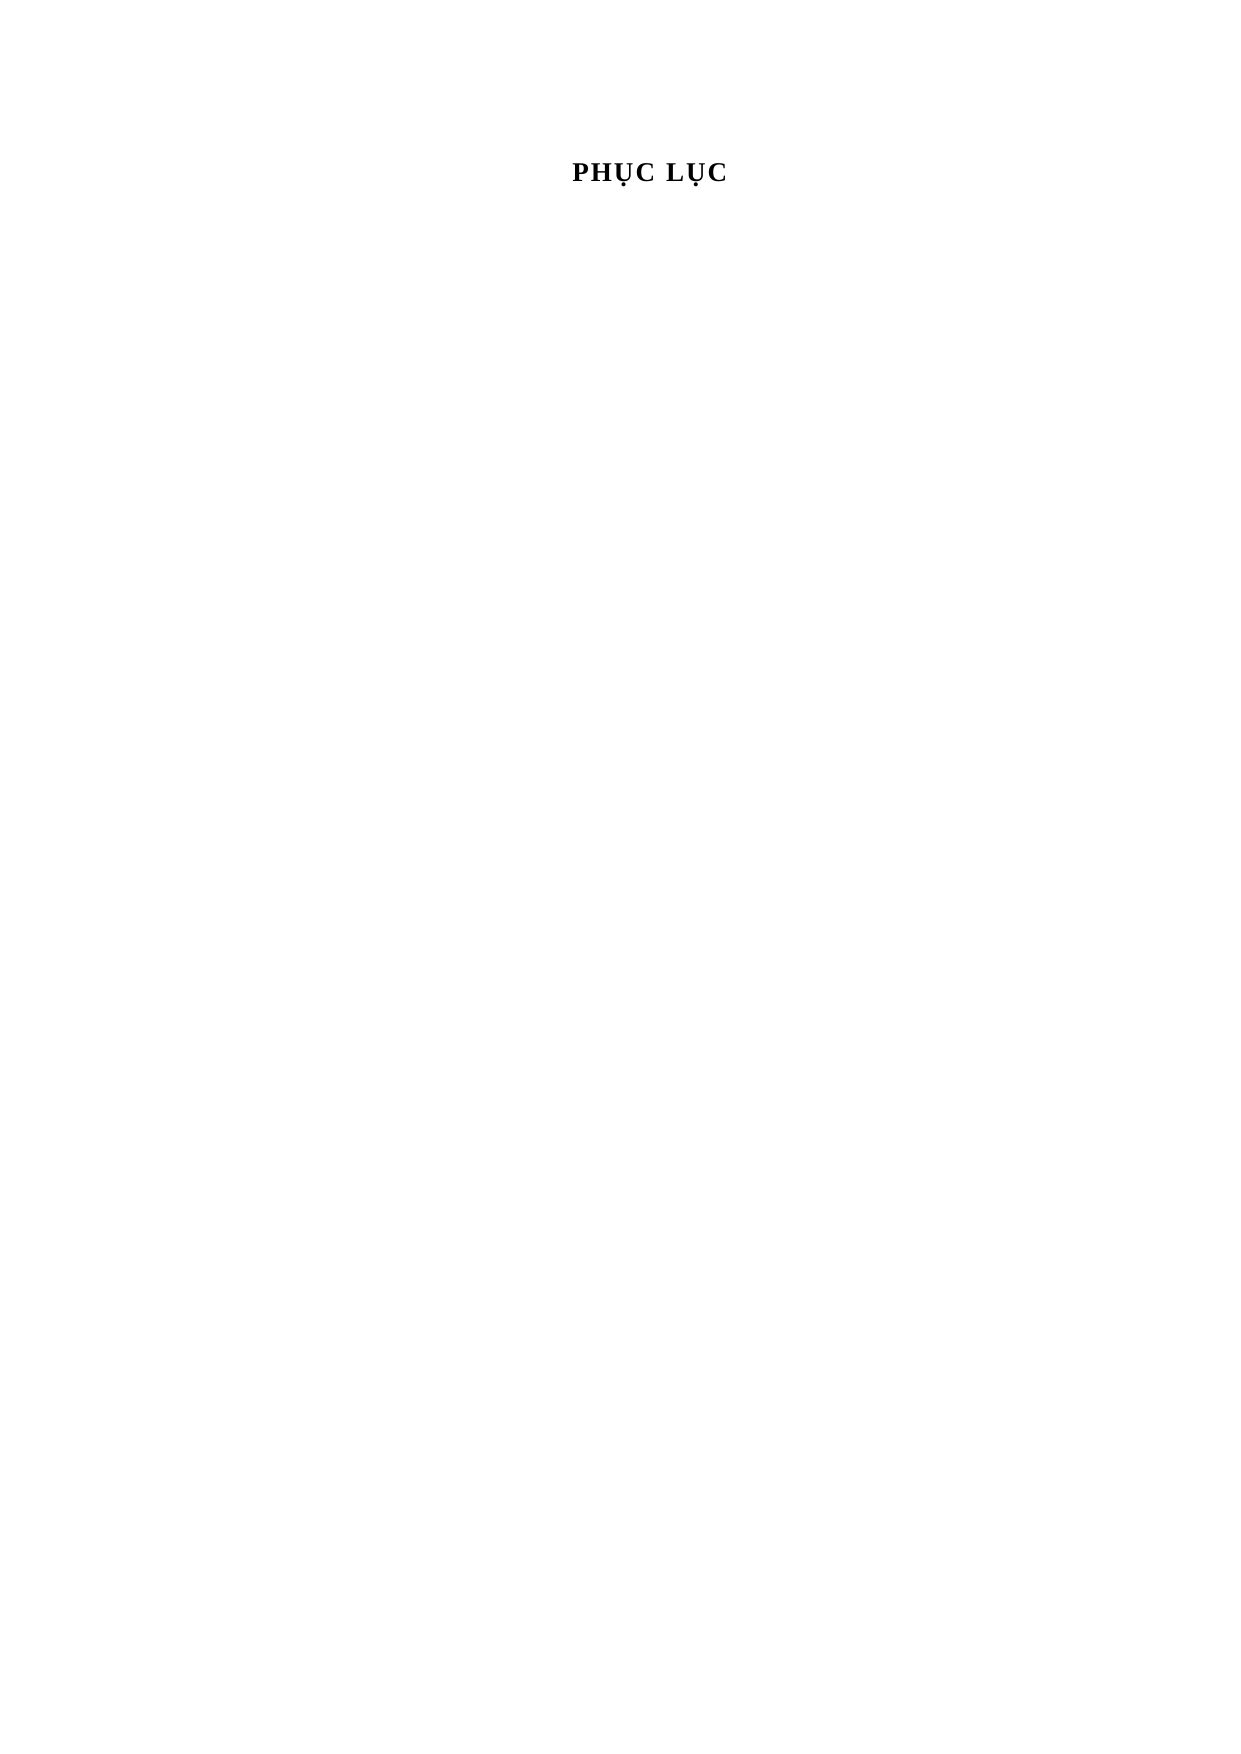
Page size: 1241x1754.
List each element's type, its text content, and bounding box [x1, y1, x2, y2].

subtitle PHỤC LỤC [177, 156, 1122, 187]
